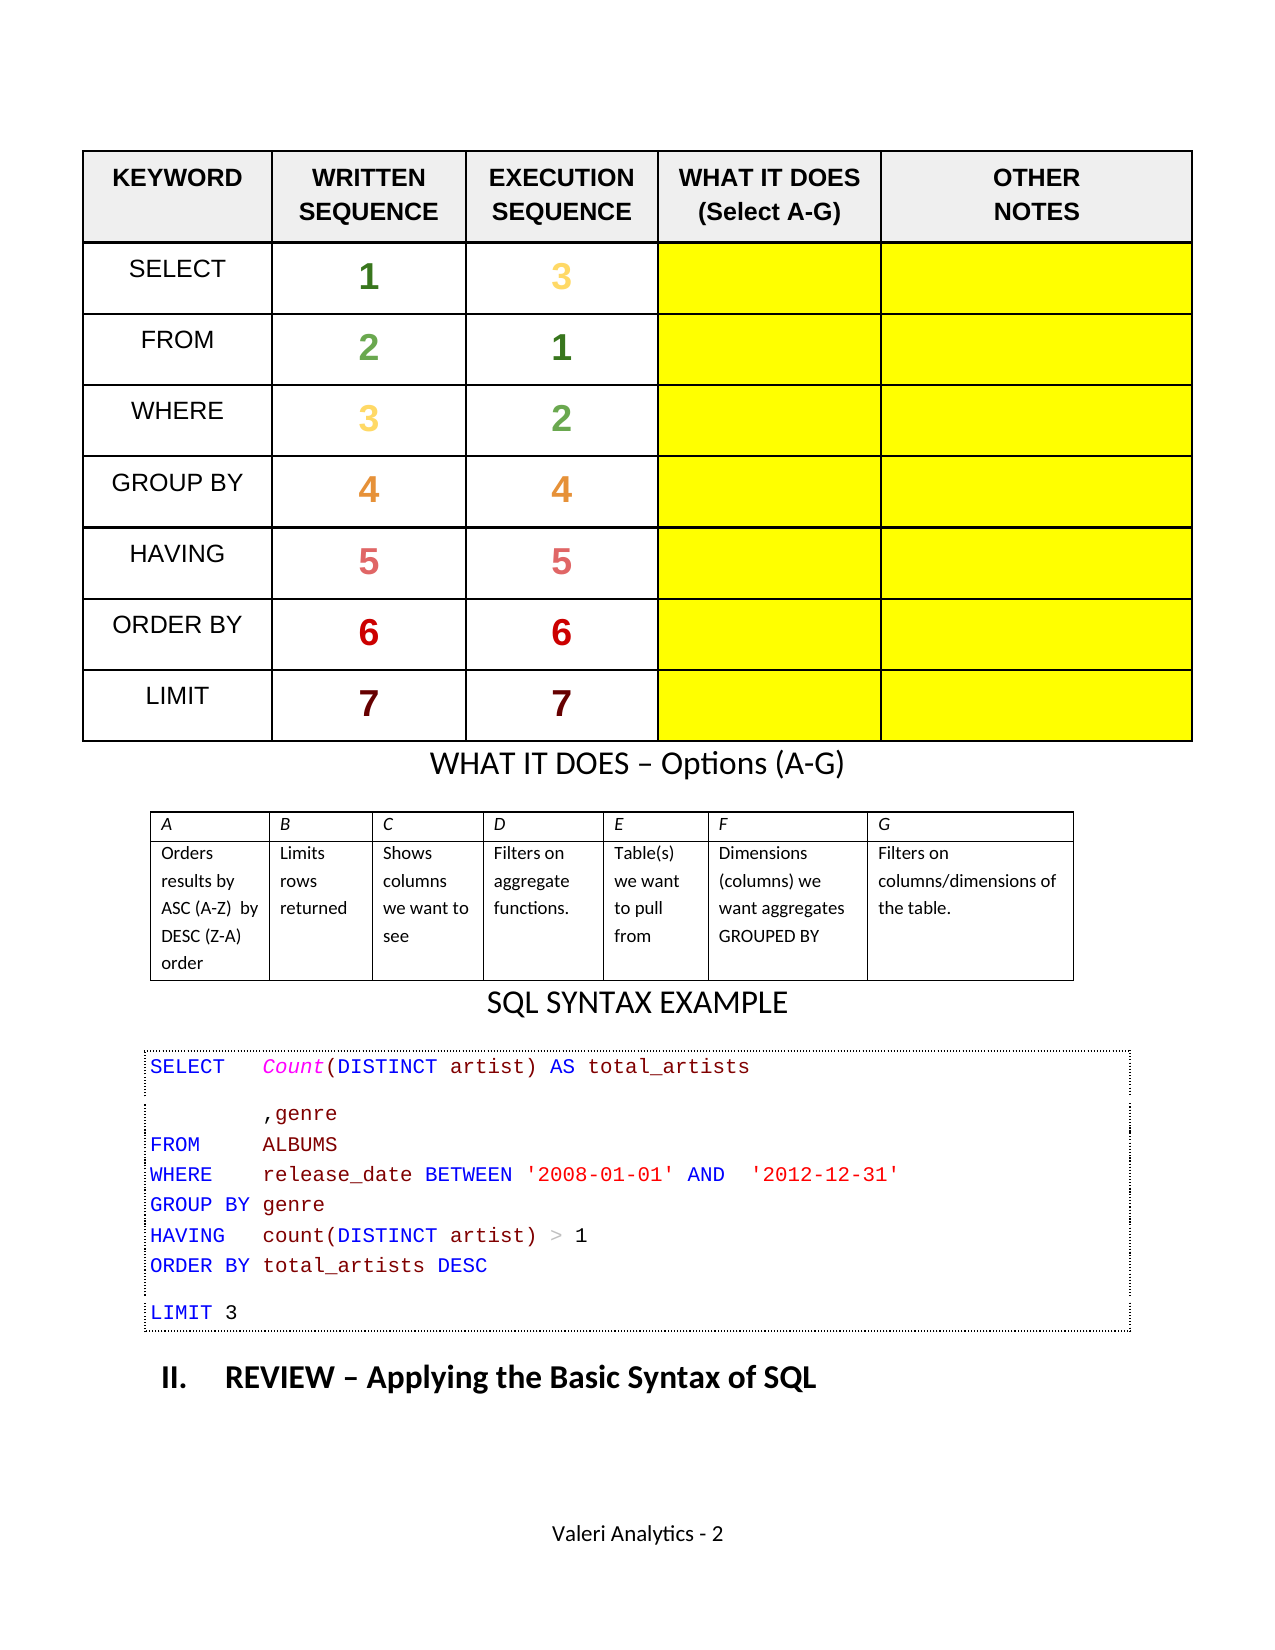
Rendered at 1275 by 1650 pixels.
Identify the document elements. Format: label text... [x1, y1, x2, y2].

text SQL SYNTAX EXAMPLE [150, 981, 1125, 1021]
text HAVING count(DISTINCT artist) > 1 [144, 1225, 1131, 1248]
text WHAT IT DOES – Options (A-G) [150, 742, 1125, 783]
table_cell ORDER BY [84, 600, 271, 669]
table_cell 2 [273, 315, 465, 384]
table_cell 1 [467, 315, 657, 384]
table_cell [882, 671, 1191, 740]
table_cell [659, 600, 880, 669]
table_cell 7 [273, 671, 465, 740]
table_cell [659, 386, 880, 455]
table_header C [373, 813, 483, 841]
table_cell HAVING [84, 529, 271, 598]
table_cell [882, 315, 1191, 384]
table_cell [659, 315, 880, 384]
table_cell Filters on columns/dimensions of the table. [868, 842, 1073, 980]
table_cell 4 [273, 457, 465, 526]
table_cell Dimensions (columns) we want aggregates GROUPED BY [709, 842, 867, 980]
table_cell Table(s) we want to pull from [604, 842, 708, 980]
table_cell 3 [467, 244, 657, 313]
table_cell LIMIT [84, 671, 271, 740]
table_header WHAT IT DOES (Select A-G) [659, 152, 880, 241]
text FROM ALBUMS [144, 1134, 1131, 1157]
table_header D [484, 813, 603, 841]
table_header EXECUTION SEQUENCE [467, 152, 657, 241]
table_cell 5 [467, 529, 657, 598]
table_cell [659, 671, 880, 740]
table_cell 6 [273, 600, 465, 669]
table_cell Limits rows returned [270, 842, 372, 980]
text SELECT Count(DISTINCT artist) AS total_artists [144, 1050, 1131, 1096]
table_cell 1 [273, 244, 465, 313]
table_cell 6 [467, 600, 657, 669]
table_cell [882, 529, 1191, 598]
table_cell [882, 457, 1191, 526]
table_header B [270, 813, 372, 841]
table_cell 4 [467, 457, 657, 526]
table_cell [882, 600, 1191, 669]
table_header A [151, 813, 269, 841]
table_cell 2 [467, 386, 657, 455]
table_cell 3 [273, 386, 465, 455]
table_cell 7 [467, 671, 657, 740]
text WHERE release_date BETWEEN '2008-01-01' AND '2012-12-31' [144, 1164, 1131, 1188]
table_cell [882, 386, 1191, 455]
list REVIEW – Applying the Basic Syntax of SQL [187, 1356, 1125, 1396]
table_cell SELECT [84, 244, 271, 313]
text LIMIT 3 [144, 1302, 1131, 1332]
table_cell FROM [84, 315, 271, 384]
table_cell Filters on aggregate functions. [484, 842, 603, 980]
table_header OTHER NOTES [882, 152, 1191, 241]
table_cell [659, 529, 880, 598]
table_header F [709, 813, 867, 841]
table_cell 5 [273, 529, 465, 598]
text ,genre [144, 1103, 1131, 1127]
table_cell [659, 244, 880, 313]
table_cell [659, 457, 880, 526]
table_cell WHERE [84, 386, 271, 455]
text GROUP BY genre [144, 1194, 1131, 1218]
table_cell [882, 244, 1191, 313]
table_header KEYWORD [84, 152, 271, 241]
table_header G [868, 813, 1073, 841]
table_cell Shows columns we want to see [373, 842, 483, 980]
table_header WRITTEN SEQUENCE [273, 152, 465, 241]
table_cell GROUP BY [84, 457, 271, 526]
table_header E [604, 813, 708, 841]
table_cell Orders results by ASC (A-Z) by DESC (Z-A) order [151, 842, 269, 980]
text ORDER BY total_artists DESC [144, 1255, 1131, 1296]
